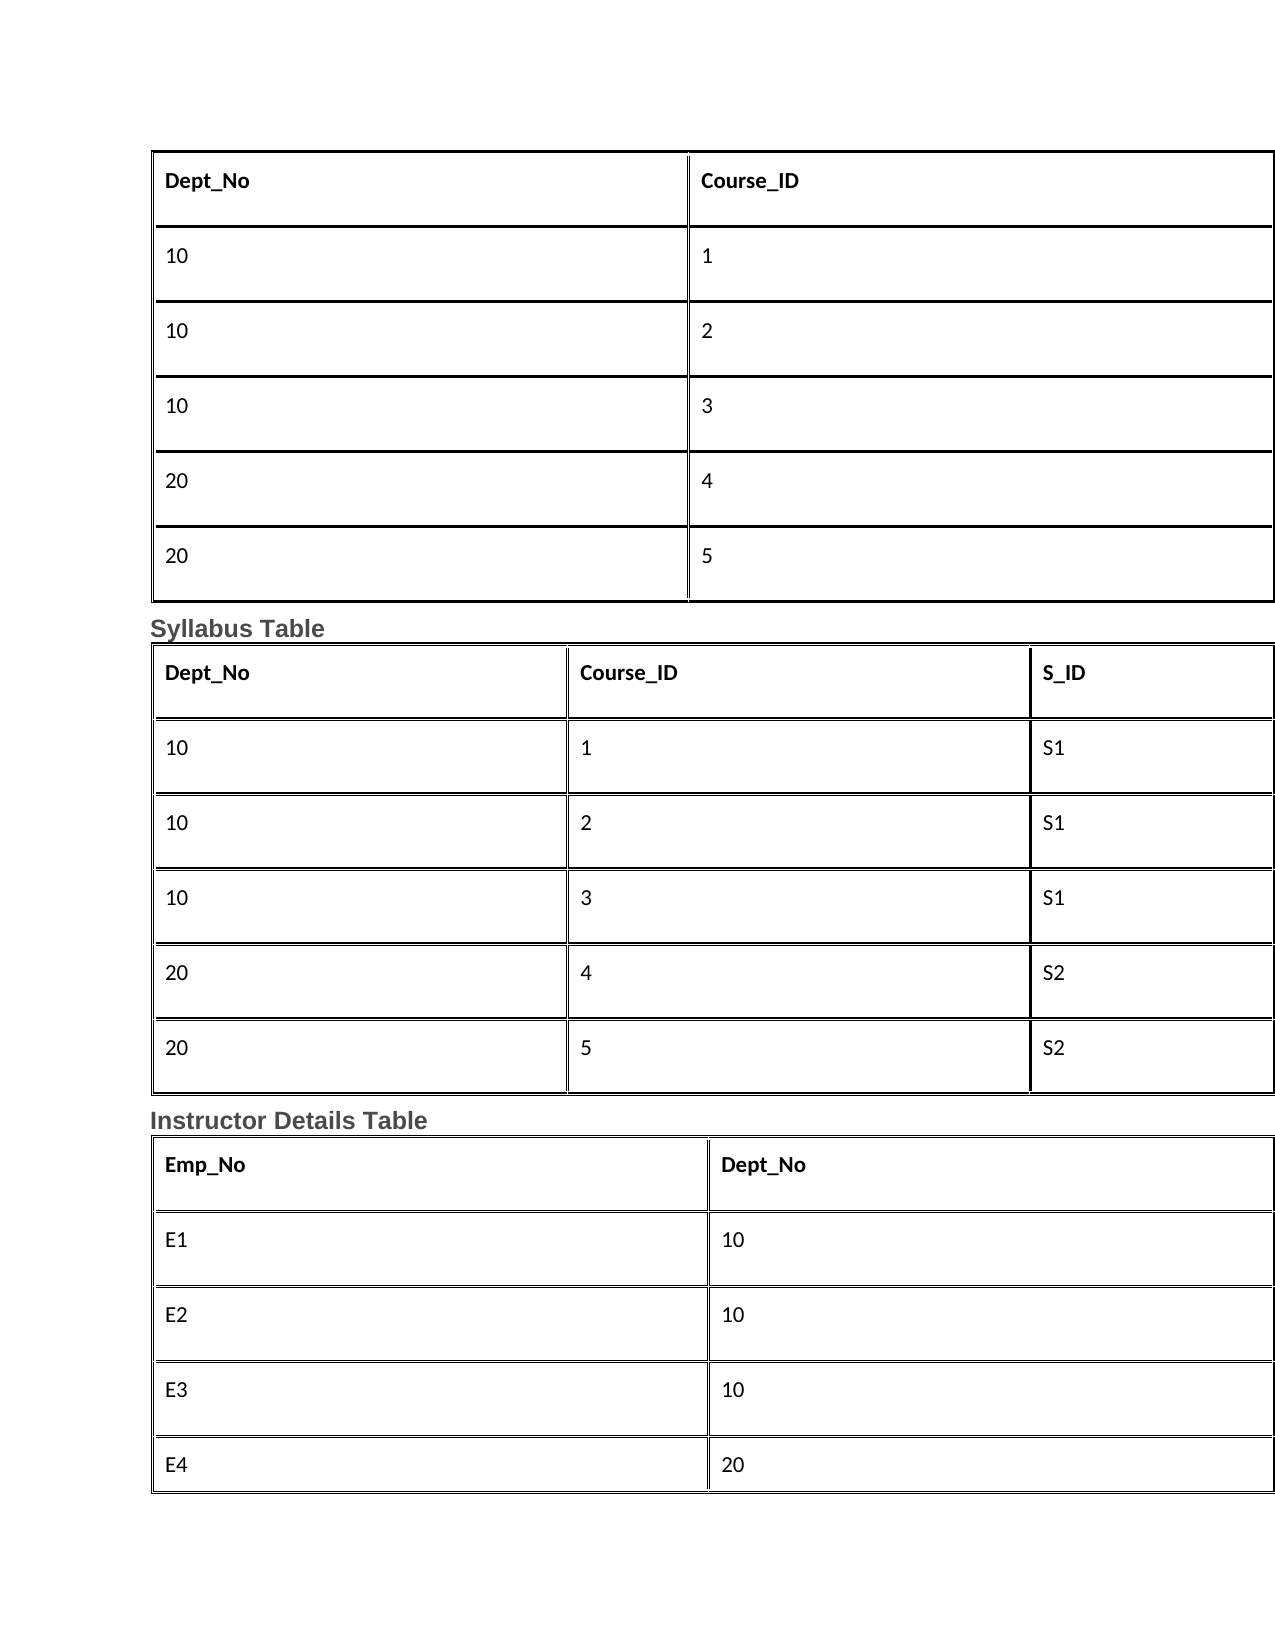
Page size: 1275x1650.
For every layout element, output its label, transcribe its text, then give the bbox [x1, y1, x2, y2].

table_cell 10 [154, 717, 566, 792]
table_cell 20 [154, 450, 687, 525]
table_cell 10 [710, 1285, 1274, 1359]
table_header Dept_No [154, 153, 689, 225]
table_cell 10 [710, 1360, 1274, 1434]
table_cell 10 [710, 1210, 1274, 1284]
table_cell 2 [569, 796, 1029, 867]
table_cell 1 [690, 225, 1273, 300]
table_cell 4 [569, 946, 1029, 1017]
table_cell 2 [690, 300, 1273, 375]
table_cell S2 [1032, 942, 1274, 1017]
table_cell 1 [569, 721, 1029, 792]
table_header Emp_No [154, 1138, 708, 1209]
table_cell S2 [1030, 1017, 1274, 1092]
table_cell 20 [154, 1017, 568, 1092]
table_cell E3 [154, 1360, 707, 1434]
table_cell E1 [154, 1210, 707, 1284]
text Instructor Details Table [150, 1096, 1125, 1134]
table_cell 10 [154, 375, 687, 450]
table_cell 20 [709, 1435, 1274, 1491]
table_cell S1 [1032, 792, 1274, 867]
table_cell 3 [690, 375, 1273, 450]
table_header Course_ID [568, 644, 1030, 717]
table_cell S1 [1032, 717, 1274, 792]
table_cell E4 [154, 1435, 708, 1491]
table_cell 20 [154, 942, 566, 1017]
table_cell E2 [154, 1285, 707, 1359]
table_cell 3 [569, 871, 1029, 942]
table_cell 10 [154, 867, 566, 942]
table_cell S1 [1032, 867, 1274, 942]
text Syllabus Table [150, 603, 1125, 642]
table_cell 10 [154, 300, 687, 375]
table_cell 4 [690, 450, 1273, 525]
table_cell 10 [154, 225, 687, 300]
table_header Dept_No [709, 1138, 1273, 1209]
table_header Course_ID [689, 153, 1273, 225]
table_cell 5 [689, 525, 1273, 600]
table_header S_ID [1030, 646, 1273, 717]
table_cell 10 [154, 792, 566, 867]
table_cell 5 [568, 1021, 1030, 1092]
table_header Dept_No [154, 646, 568, 717]
table_cell 20 [154, 525, 689, 600]
